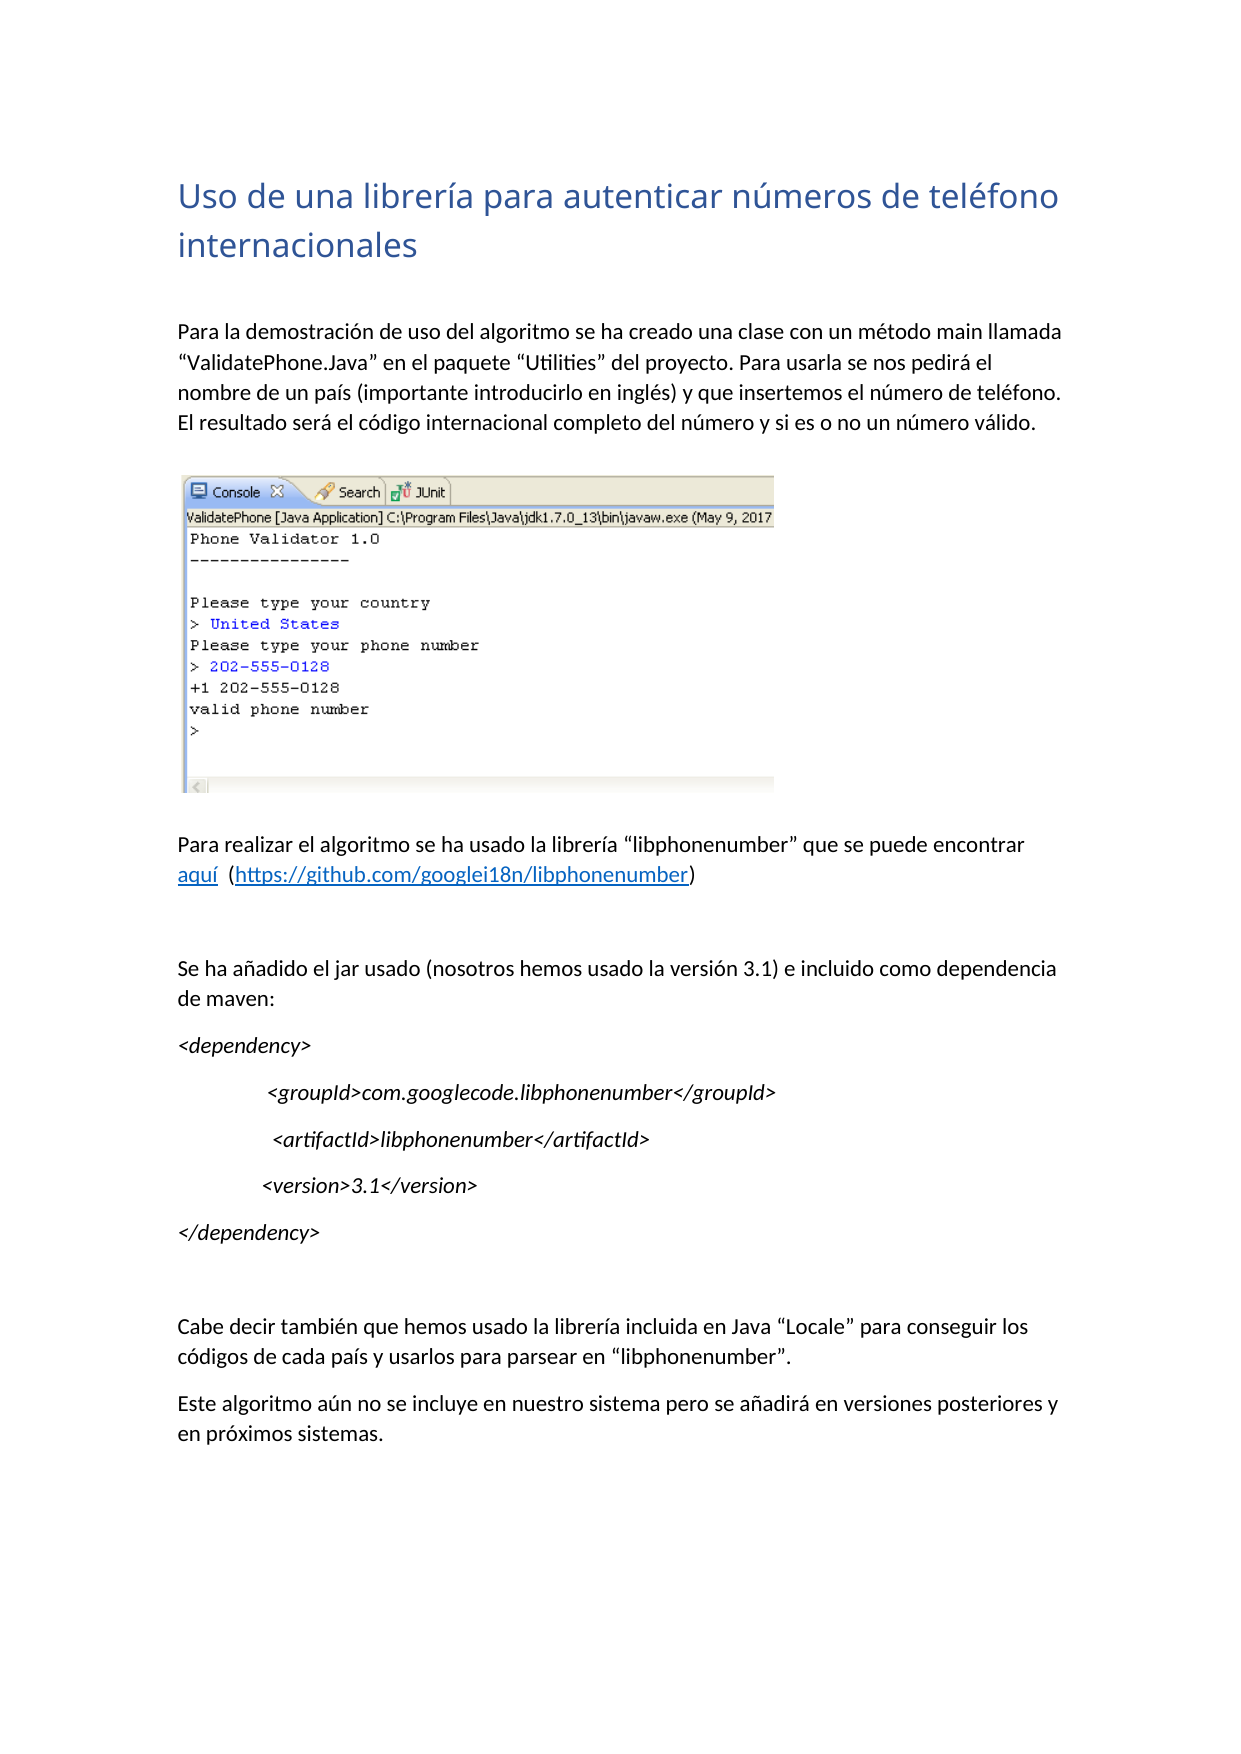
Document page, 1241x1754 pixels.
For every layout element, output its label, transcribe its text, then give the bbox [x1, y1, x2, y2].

text Se ha añadido el jar usado (nosotros hemos usado la versión 3.1) e incluido como dependencia de maven: [177, 954, 1063, 1012]
text <artifactId>libphonenumber</artifactId> [177, 1125, 1063, 1153]
text Para la demostración de uso del algoritmo se ha creado una clase con un método main llamada “ValidatePhone.Java” en el paquete “Utilities” del proyecto. Para usarla se nos pedirá el nombre de un país (importante introducirlo en inglés) y que insertemos el número de teléfono. El resultado será el código internacional completo del número y si es o no un número válido. [177, 317, 1063, 436]
text Cabe decir también que hemos usado la librería incluida en Java “Locale” para conseguir los códigos de cada país y usarlos para parsear en “libphonenumber”. [177, 1312, 1063, 1370]
text </dependency> [177, 1218, 1063, 1246]
text <groupId>com.googlecode.libphonenumber</groupId> [177, 1078, 1063, 1106]
text <dependency> [177, 1031, 1063, 1059]
text Este algoritmo aún no se incluye en nuestro sistema pero se añadirá en versiones posteriores y en próximos sistemas. [177, 1389, 1063, 1447]
text <version>3.1</version> [177, 1172, 1063, 1199]
subtitle Uso de una librería para autenticar números de teléfono internacionales [177, 173, 1063, 267]
text Para realizar el algoritmo se ha usado la librería “libphonenumber” que se puede encontrar aquí (https://github.com/googlei18n/libphonenumber) [177, 830, 1063, 888]
picture [181, 475, 774, 793]
